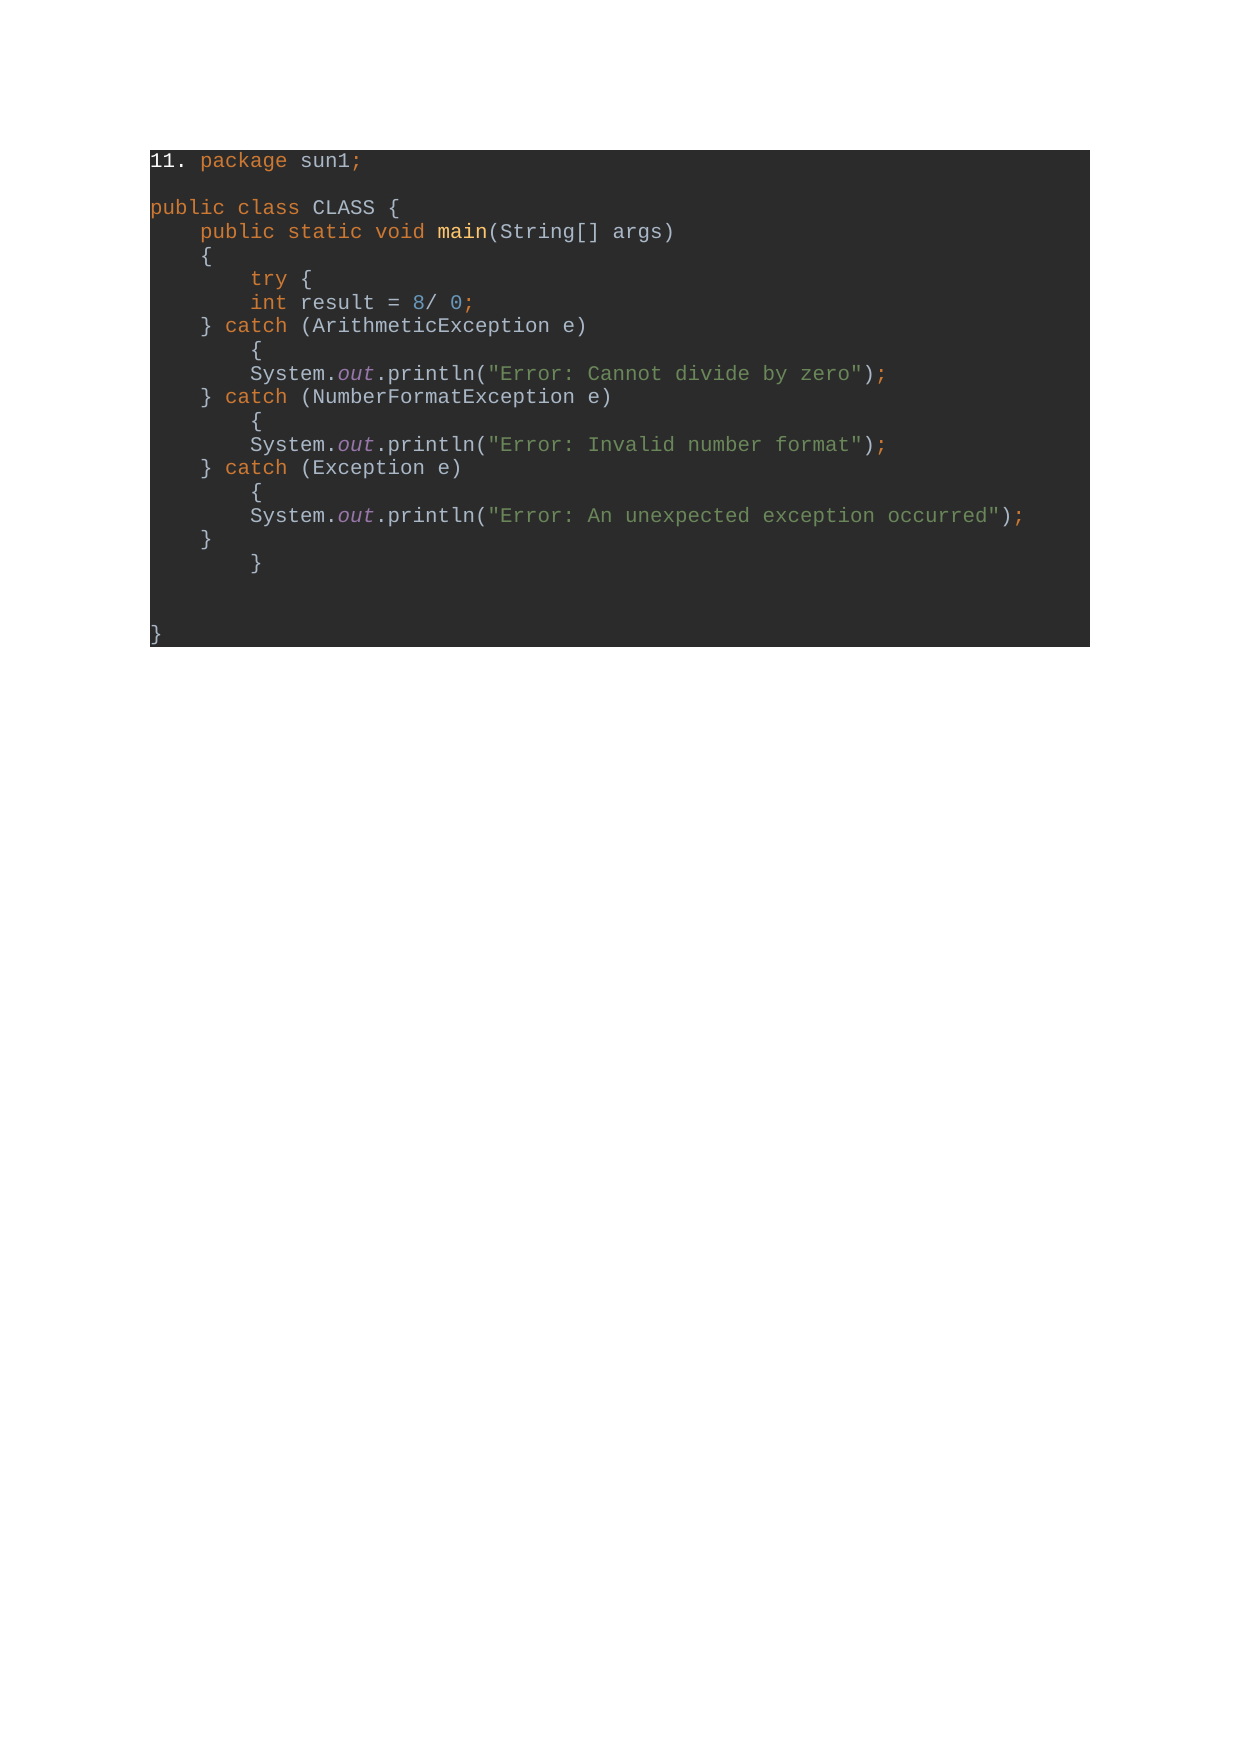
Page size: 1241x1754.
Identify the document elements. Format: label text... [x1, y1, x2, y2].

text 11. package sun1; public class CLASS { public static void main(String[] args) { try { int result = 8/ 0; } catch (ArithmeticException e) { System.out.println("Error: Cannot divide by zero"); } catch (NumberFormatException e) { System.out.println("Error: Invalid number format"); } catch (Exception e) { System.out.println("Error: An unexpected exception occurred"); } } } [150, 150, 1090, 647]
